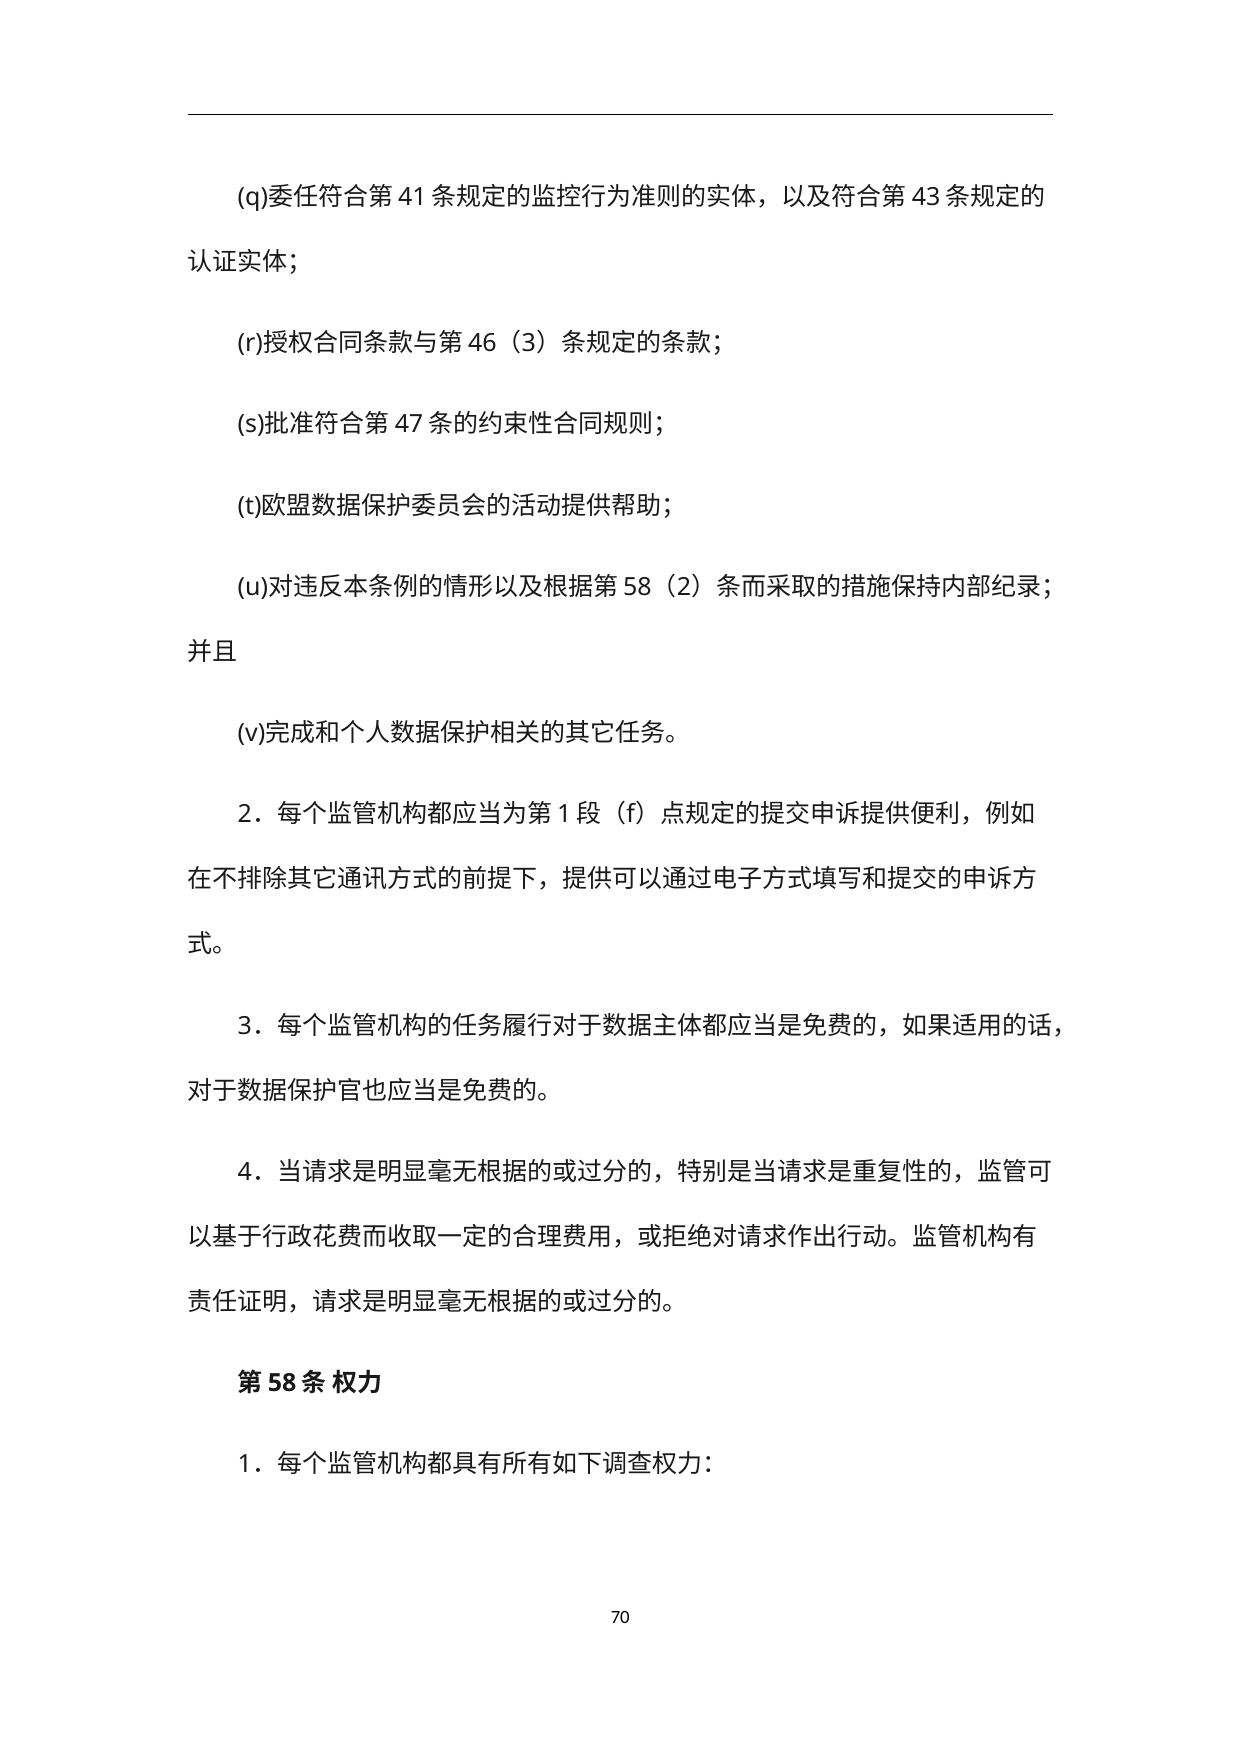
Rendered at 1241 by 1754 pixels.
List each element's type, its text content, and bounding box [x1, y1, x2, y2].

text (v)完成和个人数据保护相关的其它任务。 [187, 698, 1053, 763]
text (q)委任符合第41条规定的监控行为准则的实体，以及符合第43条规定的认证实体； [187, 162, 1053, 292]
text (u)对违反本条例的情形以及根据第58（2）条而采取的措施保持内部纪录；并且 [187, 552, 1053, 682]
text 4．当请求是明显毫无根据的或过分的，特别是当请求是重复性的，监管可以基于行政花费而收取一定的合理费用，或拒绝对请求作出行动。监管机构有责任证明，请求是明显毫无根据的或过分的。 [187, 1137, 1053, 1332]
text (s)批准符合第47条的约束性合同规则； [187, 389, 1053, 454]
text 1．每个监管机构都具有所有如下调查权力： [187, 1429, 1053, 1494]
text 3．每个监管机构的任务履行对于数据主体都应当是免费的，如果适用的话，对于数据保护官也应当是免费的。 [187, 991, 1053, 1121]
text 2．每个监管机构都应当为第1段（f）点规定的提交申诉提供便利，例如在不排除其它通讯方式的前提下，提供可以通过电子方式填写和提交的申诉方式。 [187, 779, 1053, 974]
text 第58条 权力 [187, 1348, 1053, 1413]
text (t)欧盟数据保护委员会的活动提供帮助； [187, 471, 1053, 536]
text (r)授权合同条款与第46（3）条规定的条款； [187, 308, 1053, 373]
